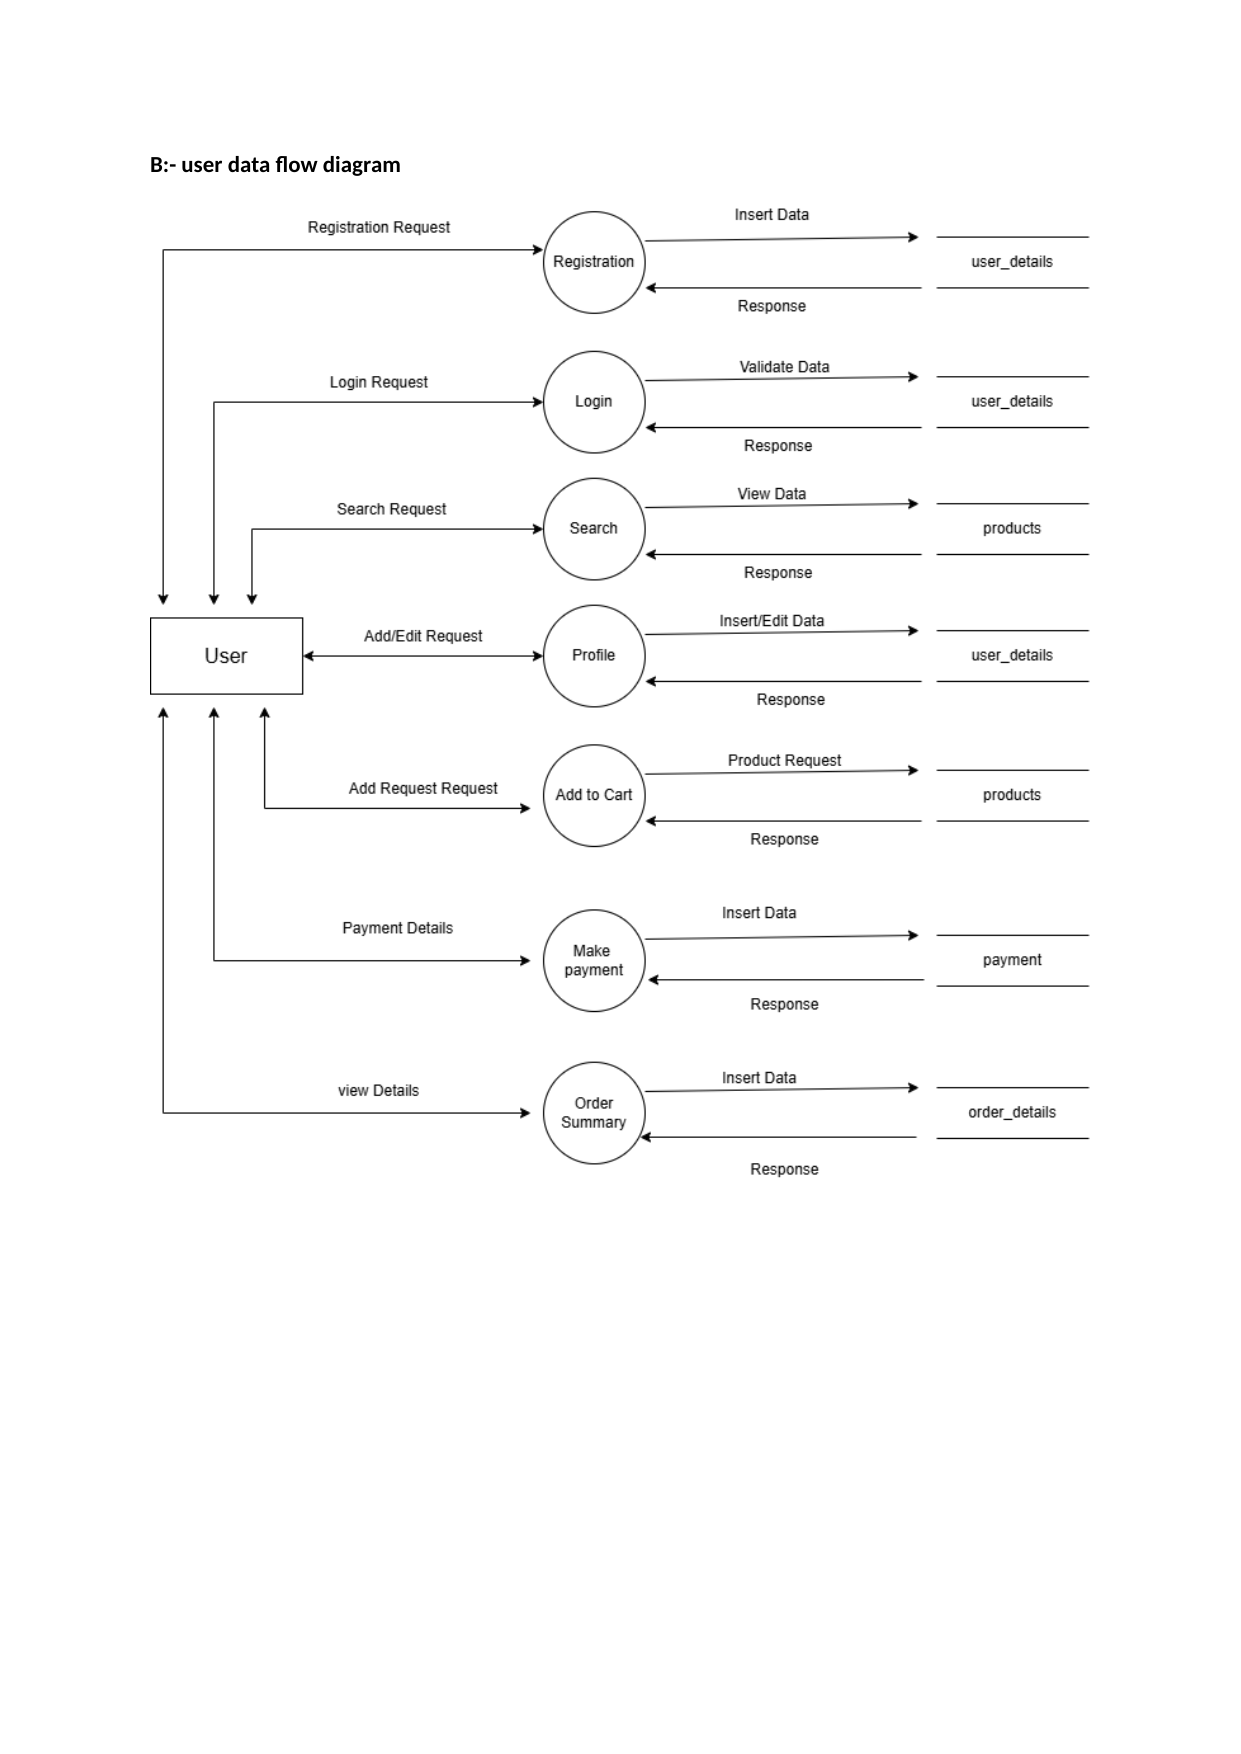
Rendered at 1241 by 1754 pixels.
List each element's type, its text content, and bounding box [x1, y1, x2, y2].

picture [150, 196, 1091, 1190]
text B:- user data flow diagram [150, 150, 1090, 178]
